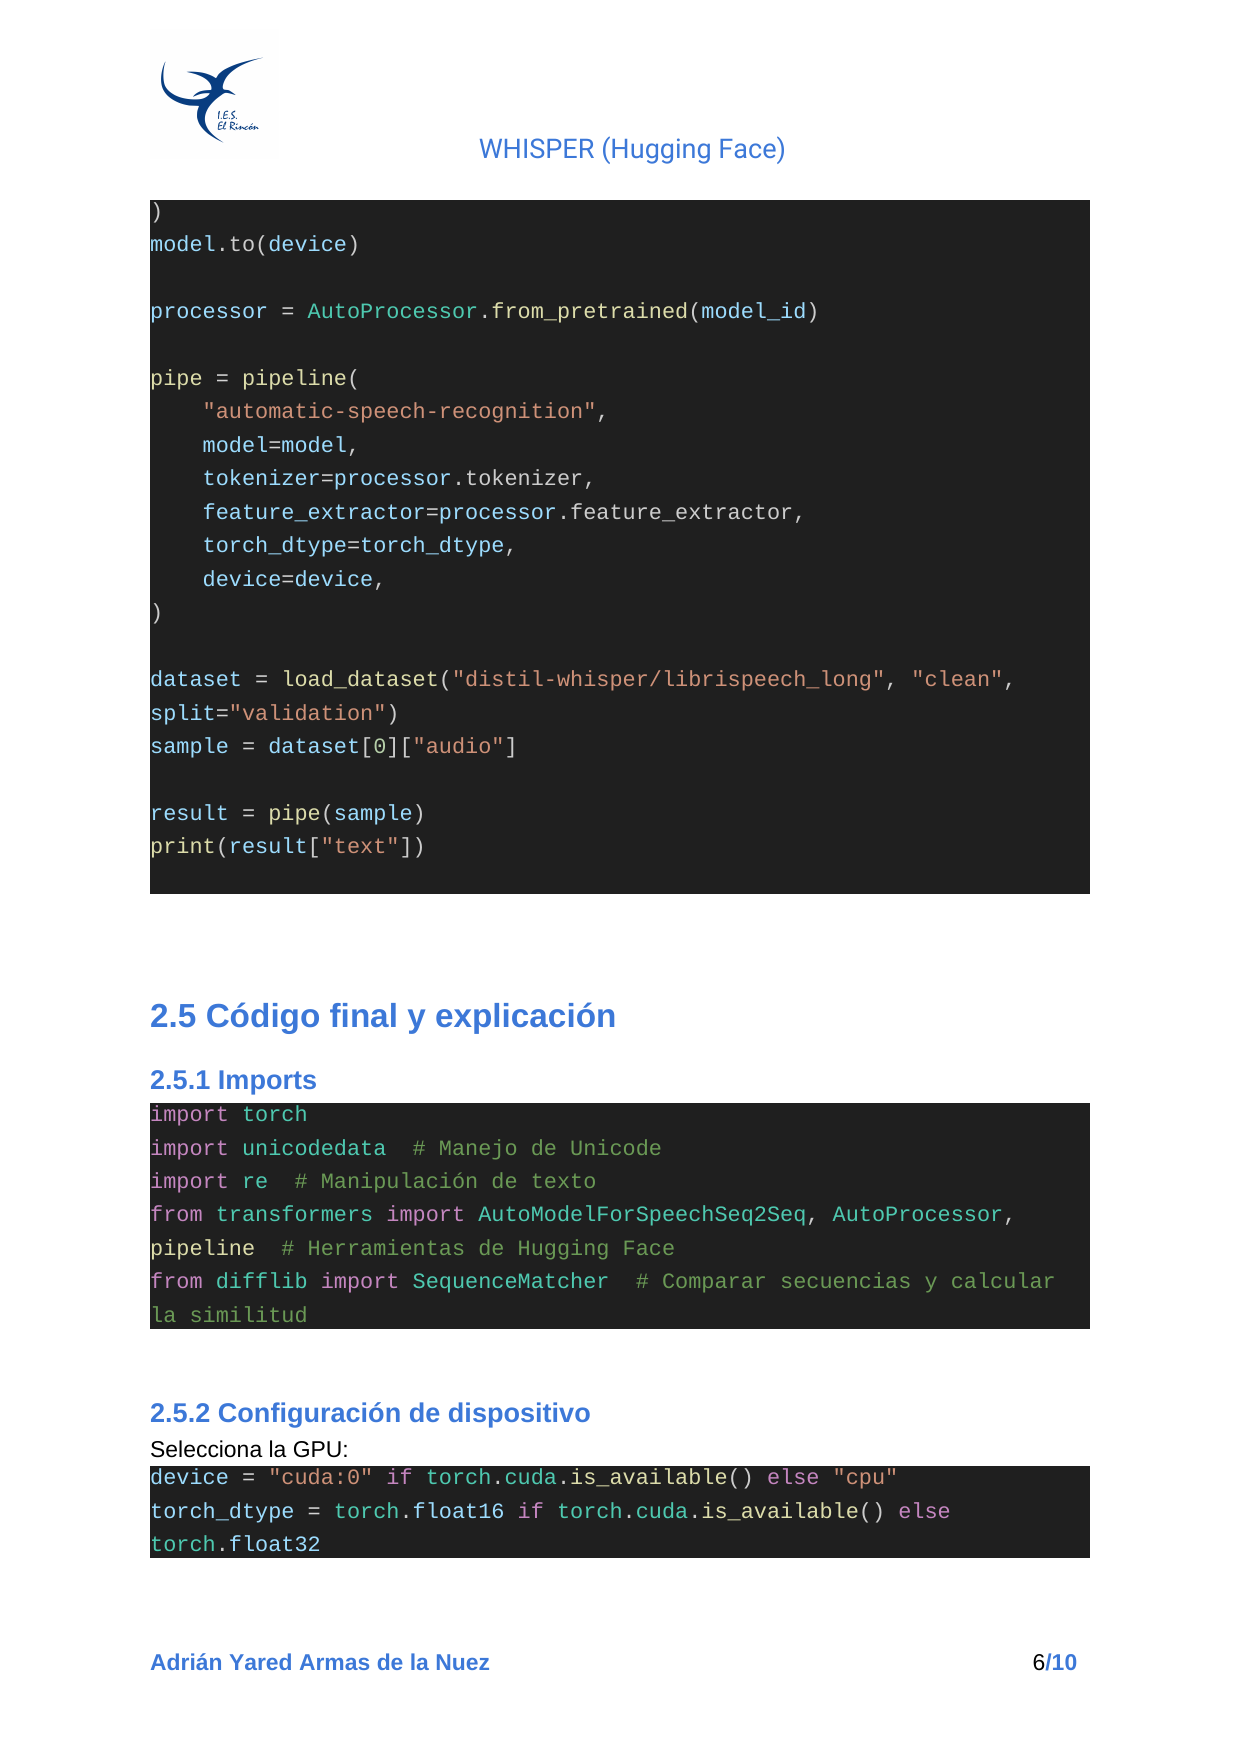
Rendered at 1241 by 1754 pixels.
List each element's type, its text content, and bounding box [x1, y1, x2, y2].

picture [150, 29, 279, 159]
text from transformers import AutoModelForSpeechSeq2Seq, AutoProcessor, pipeline # Herramientas de Hugging Face [150, 1203, 1090, 1262]
text ) [150, 601, 1090, 626]
subtitle 2.5.2 Configuración de dispositivo [150, 1397, 1090, 1428]
text import re # Manipulación de texto [150, 1170, 1090, 1195]
text dataset = load_dataset("distil-whisper/librispeech_long", "clean", split="validation") [150, 668, 1090, 726]
text device=device, [150, 568, 1090, 593]
text processor = AutoProcessor.from_pretrained(model_id) [150, 300, 1090, 325]
text "automatic-speech-recognition", [150, 401, 1090, 426]
text tokenizer=processor.tokenizer, [150, 468, 1090, 492]
subtitle 2.5.1 Imports [150, 1064, 1090, 1095]
text import unicodedata # Manejo de Unicode [150, 1137, 1090, 1161]
text sample = dataset[0]["audio"] [150, 735, 1090, 760]
text torch_dtype = torch.float16 if torch.cuda.is_available() else torch.float32 [150, 1500, 1090, 1558]
text pipe = pipeline( [150, 367, 1090, 392]
text print(result["text"]) [150, 835, 1090, 860]
text model.to(device) [150, 233, 1090, 258]
text model=model, [150, 434, 1090, 459]
text ) [150, 200, 1090, 225]
text from difflib import SequenceMatcher # Comparar secuencias y calcular la similitud [150, 1270, 1090, 1329]
text feature_extractor=processor.feature_extractor, [150, 501, 1090, 526]
text torch_dtype=torch_dtype, [150, 534, 1090, 559]
text Selecciona la GPU: [150, 1436, 1090, 1463]
subtitle 2.5 Código final y explicación [150, 996, 1090, 1034]
text result = pipe(sample) [150, 802, 1090, 827]
text import torch [150, 1103, 1090, 1128]
text device = "cuda:0" if torch.cuda.is_available() else "cpu" [150, 1466, 1090, 1491]
